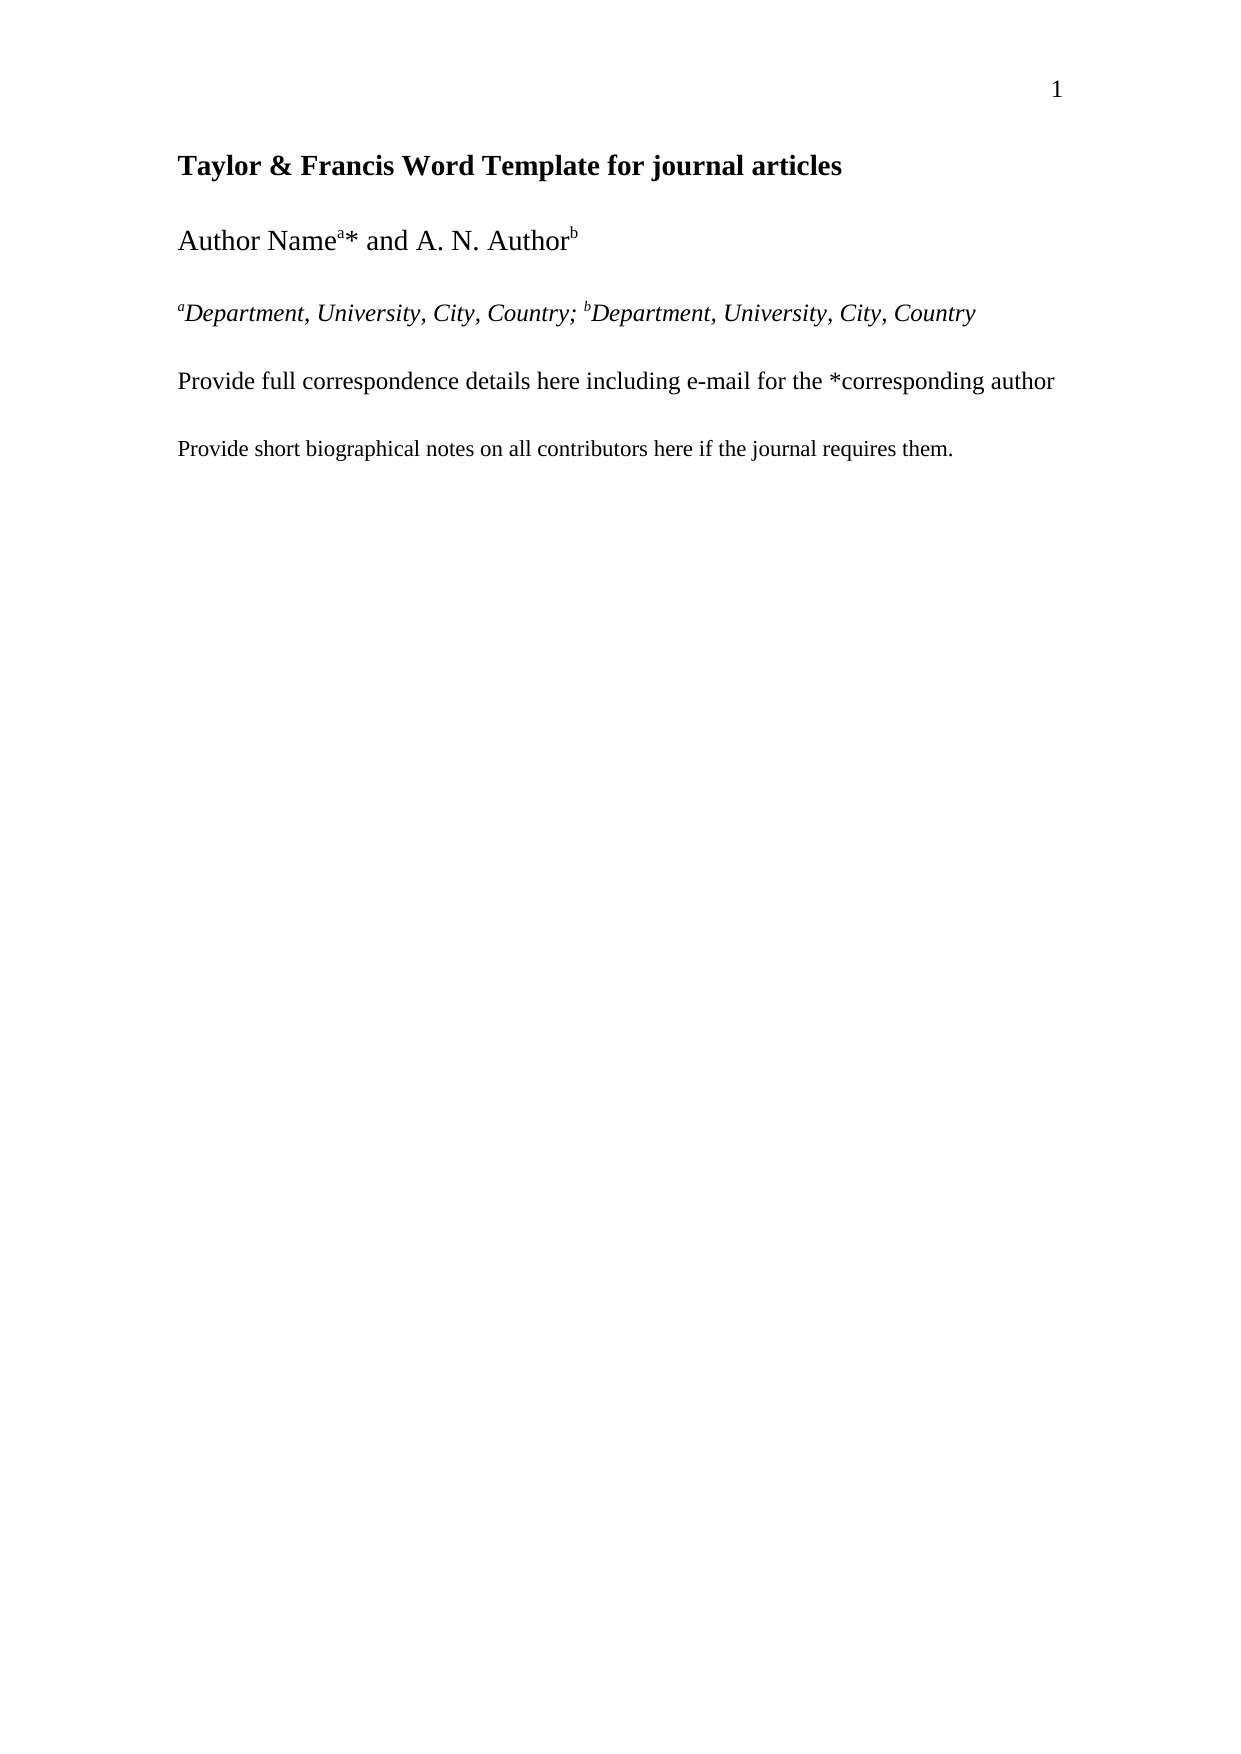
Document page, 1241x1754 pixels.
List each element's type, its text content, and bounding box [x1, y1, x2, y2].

text Provide full correspondence details here including e-mail for the *corresponding author [177, 366, 1063, 395]
title Taylor & Francis Word Template for journal articles [177, 148, 1063, 181]
text Provide short biographical notes on all contributors here if the journal requires them. [177, 434, 1063, 461]
text aDepartment, University, City, Country; bDepartment, University, City, Country [177, 298, 1063, 327]
text Author Namea* and A. N. Authorb [177, 223, 1063, 257]
